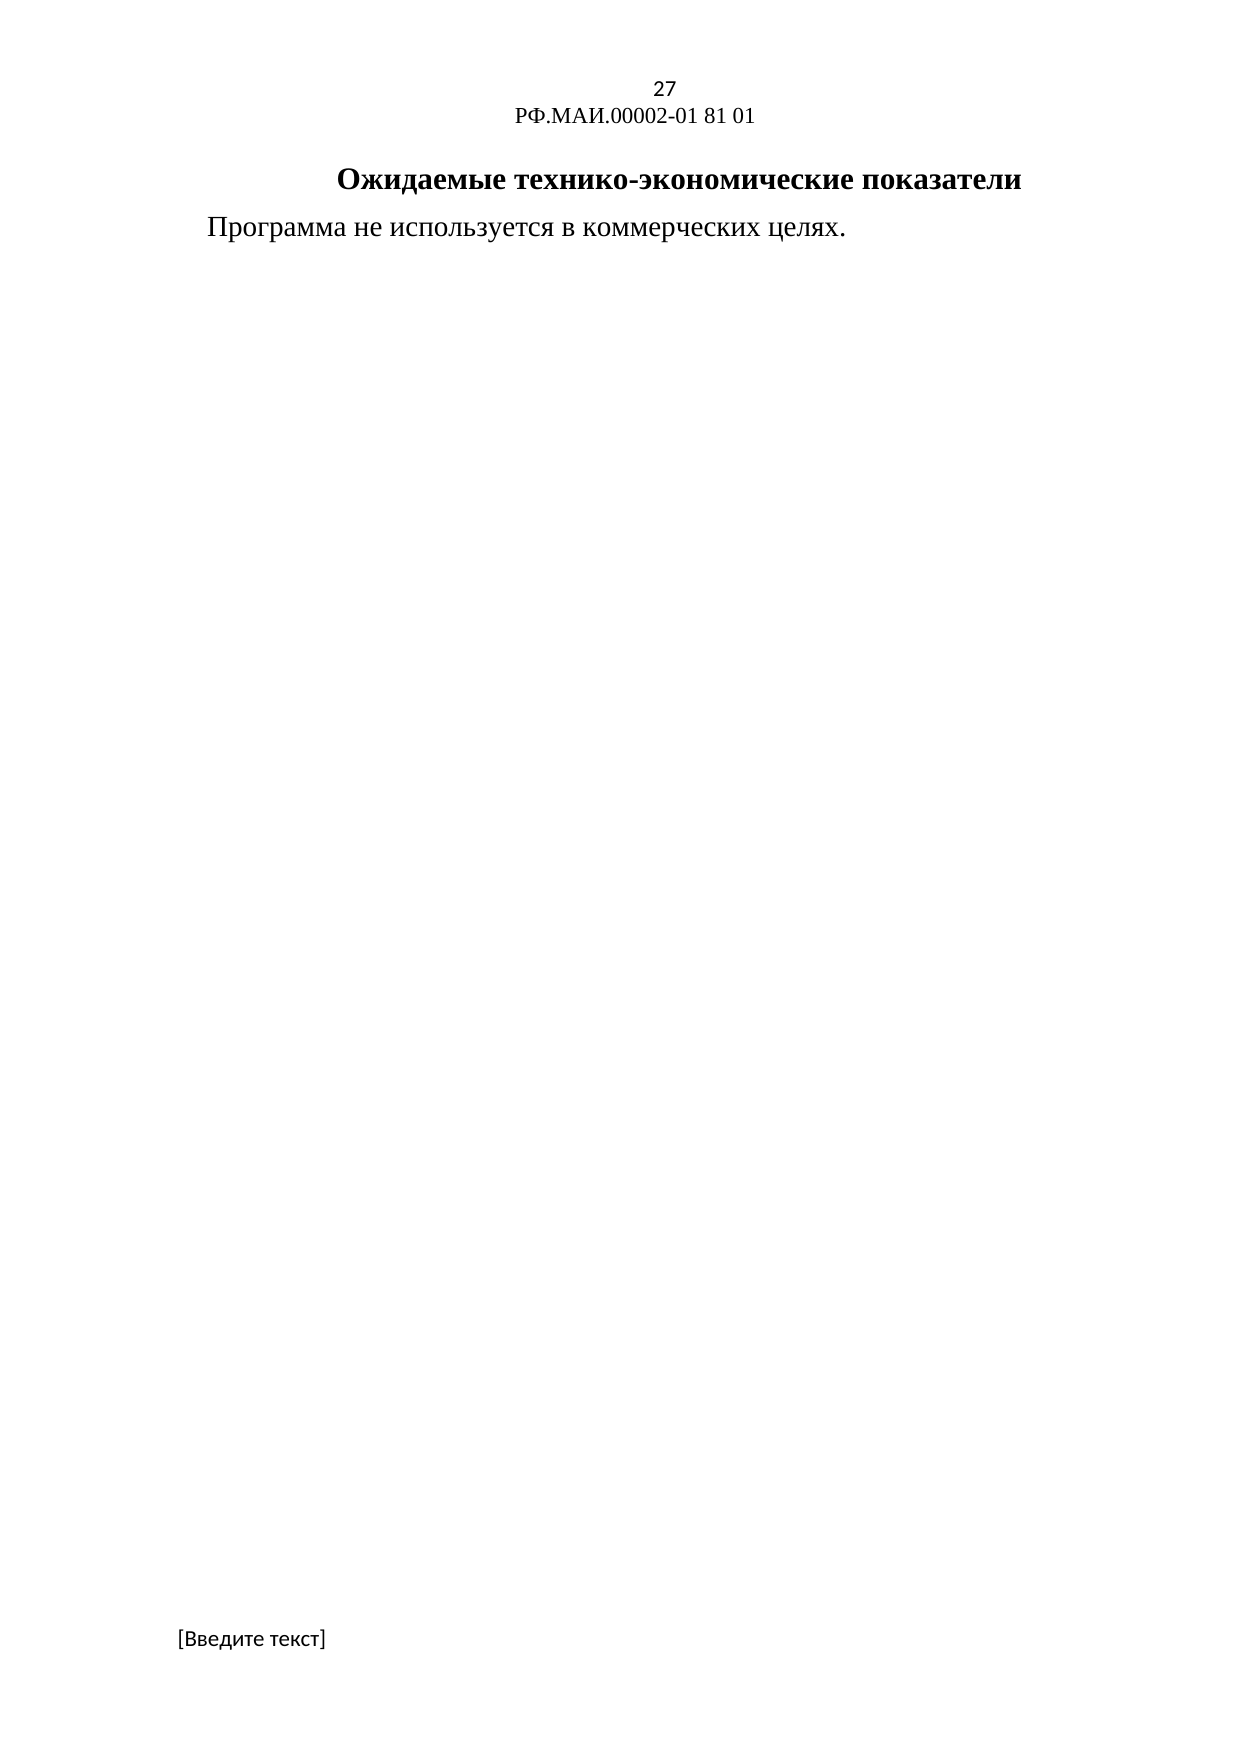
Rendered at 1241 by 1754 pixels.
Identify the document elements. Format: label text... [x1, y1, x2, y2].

subtitle Ожидаемые технико-экономические показатели [177, 160, 1152, 196]
text Программа не используется в коммерческих целях. [177, 209, 1152, 242]
